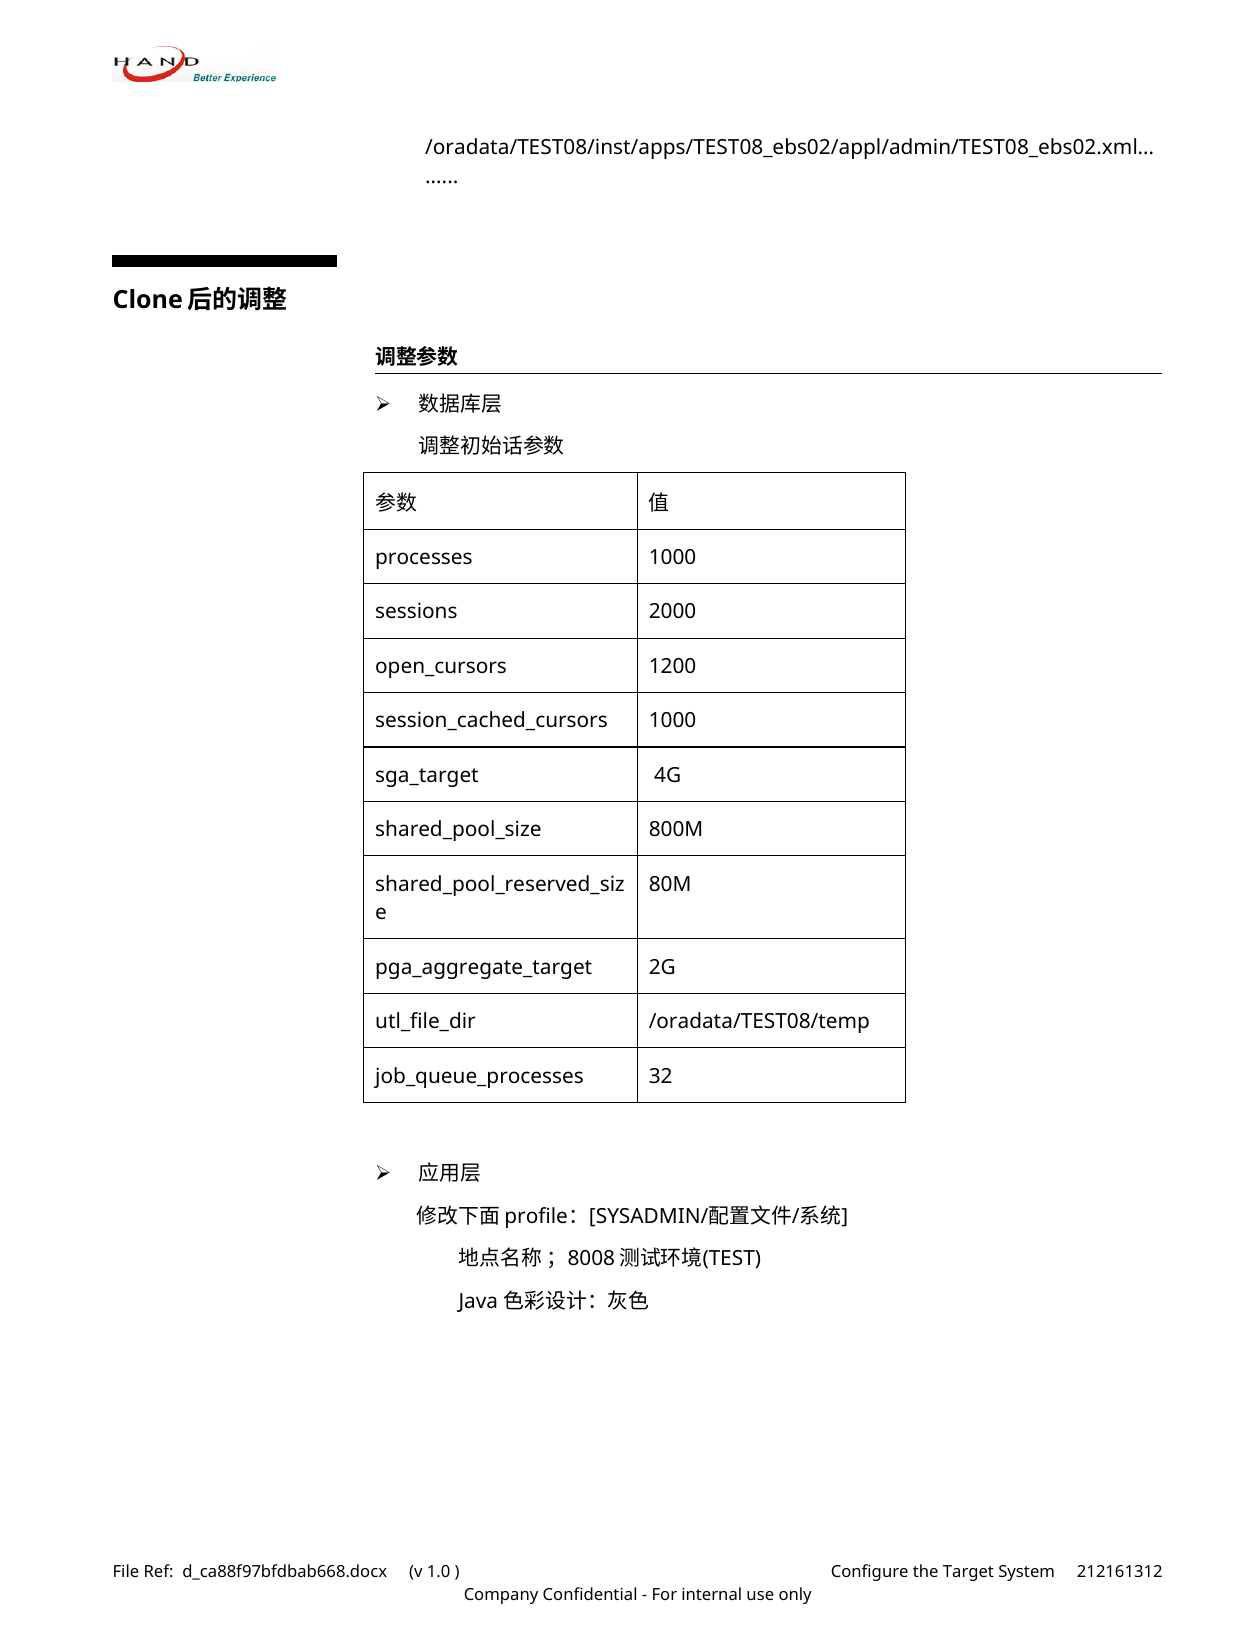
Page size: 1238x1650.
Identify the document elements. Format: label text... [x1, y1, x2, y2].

table_cell 800M [638, 802, 905, 855]
text 调整初始话参数 [419, 429, 1162, 460]
table_cell job_queue_processes [364, 1048, 637, 1102]
table_header 参数 [364, 473, 637, 528]
list 数据库层 [375, 387, 1162, 417]
table_cell open_cursors [364, 639, 637, 692]
list 应用层 [375, 1156, 1162, 1186]
table_cell shared_pool_size [364, 802, 637, 855]
table_cell 4G [638, 748, 905, 801]
table_cell 32 [638, 1048, 905, 1102]
subtitle 调整参数 [375, 340, 1162, 373]
table_cell processes [364, 530, 637, 583]
text 地点名称 ；8008测试环境(TEST) [458, 1242, 1162, 1272]
subtitle Clone后的调整 [112, 279, 1162, 315]
table_cell 2G [638, 939, 905, 993]
table_cell sga_target [364, 748, 637, 801]
table_cell 1000 [638, 693, 905, 746]
table_cell 2000 [638, 584, 905, 637]
picture [112, 44, 277, 82]
table_cell pga_aggregate_target [364, 939, 637, 993]
table_cell shared_pool_reserved_size [364, 856, 637, 938]
table_cell utl_file_dir [364, 994, 637, 1047]
table_cell sessions [364, 584, 637, 637]
table_cell /oradata/TEST08/temp [638, 994, 905, 1047]
text 修改下面profile：[SYSADMIN/配置文件/系统] [417, 1199, 1162, 1229]
table_header 值 [638, 473, 905, 528]
table_cell 1200 [638, 639, 905, 692]
table_cell session_cached_cursors [364, 693, 637, 746]
text Java 色彩设计：灰色 [458, 1284, 1162, 1315]
table_cell 1000 [638, 530, 905, 583]
text /oradata/TEST08/inst/apps/TEST08_ebs02/appl/admin/TEST08_ebs02.xml……... [425, 104, 1162, 189]
table_cell 80M [638, 856, 905, 938]
